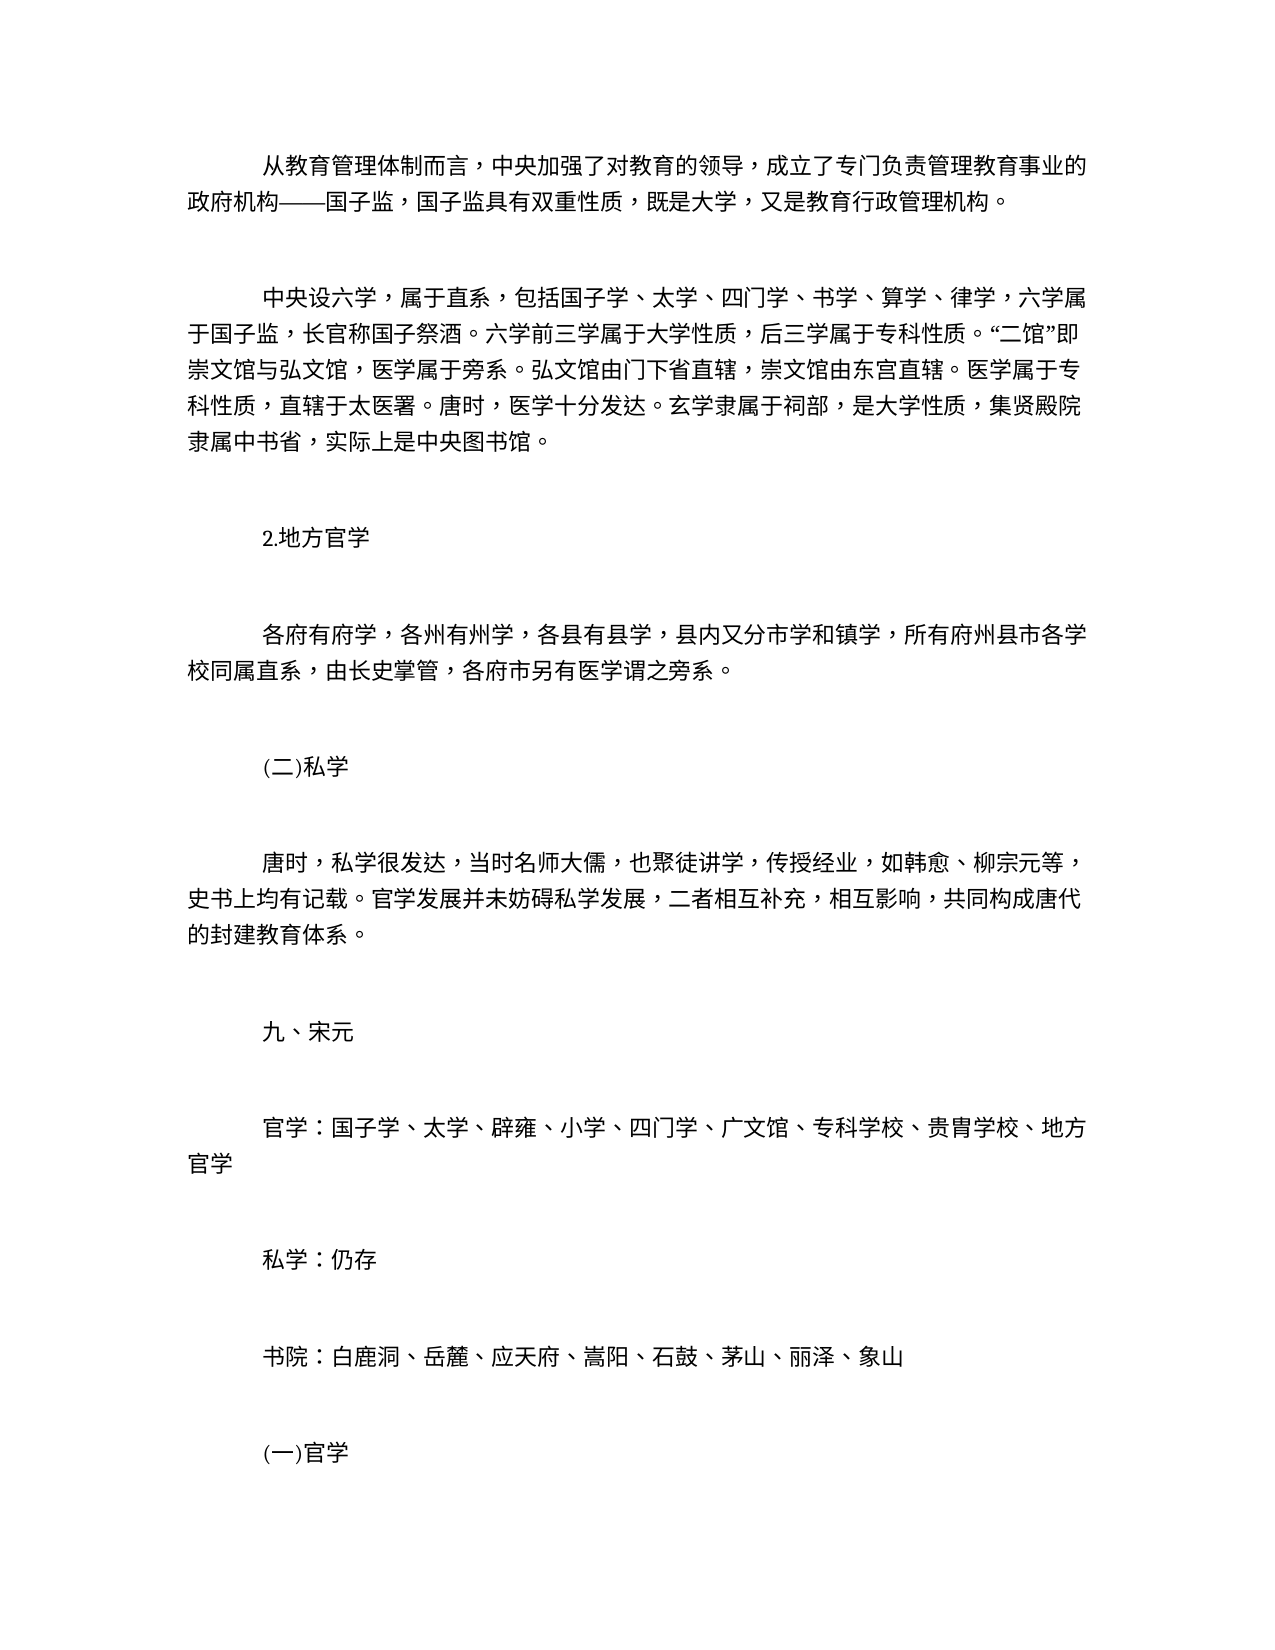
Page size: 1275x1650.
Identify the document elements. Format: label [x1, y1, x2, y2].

text [187, 150, 1087, 1498]
